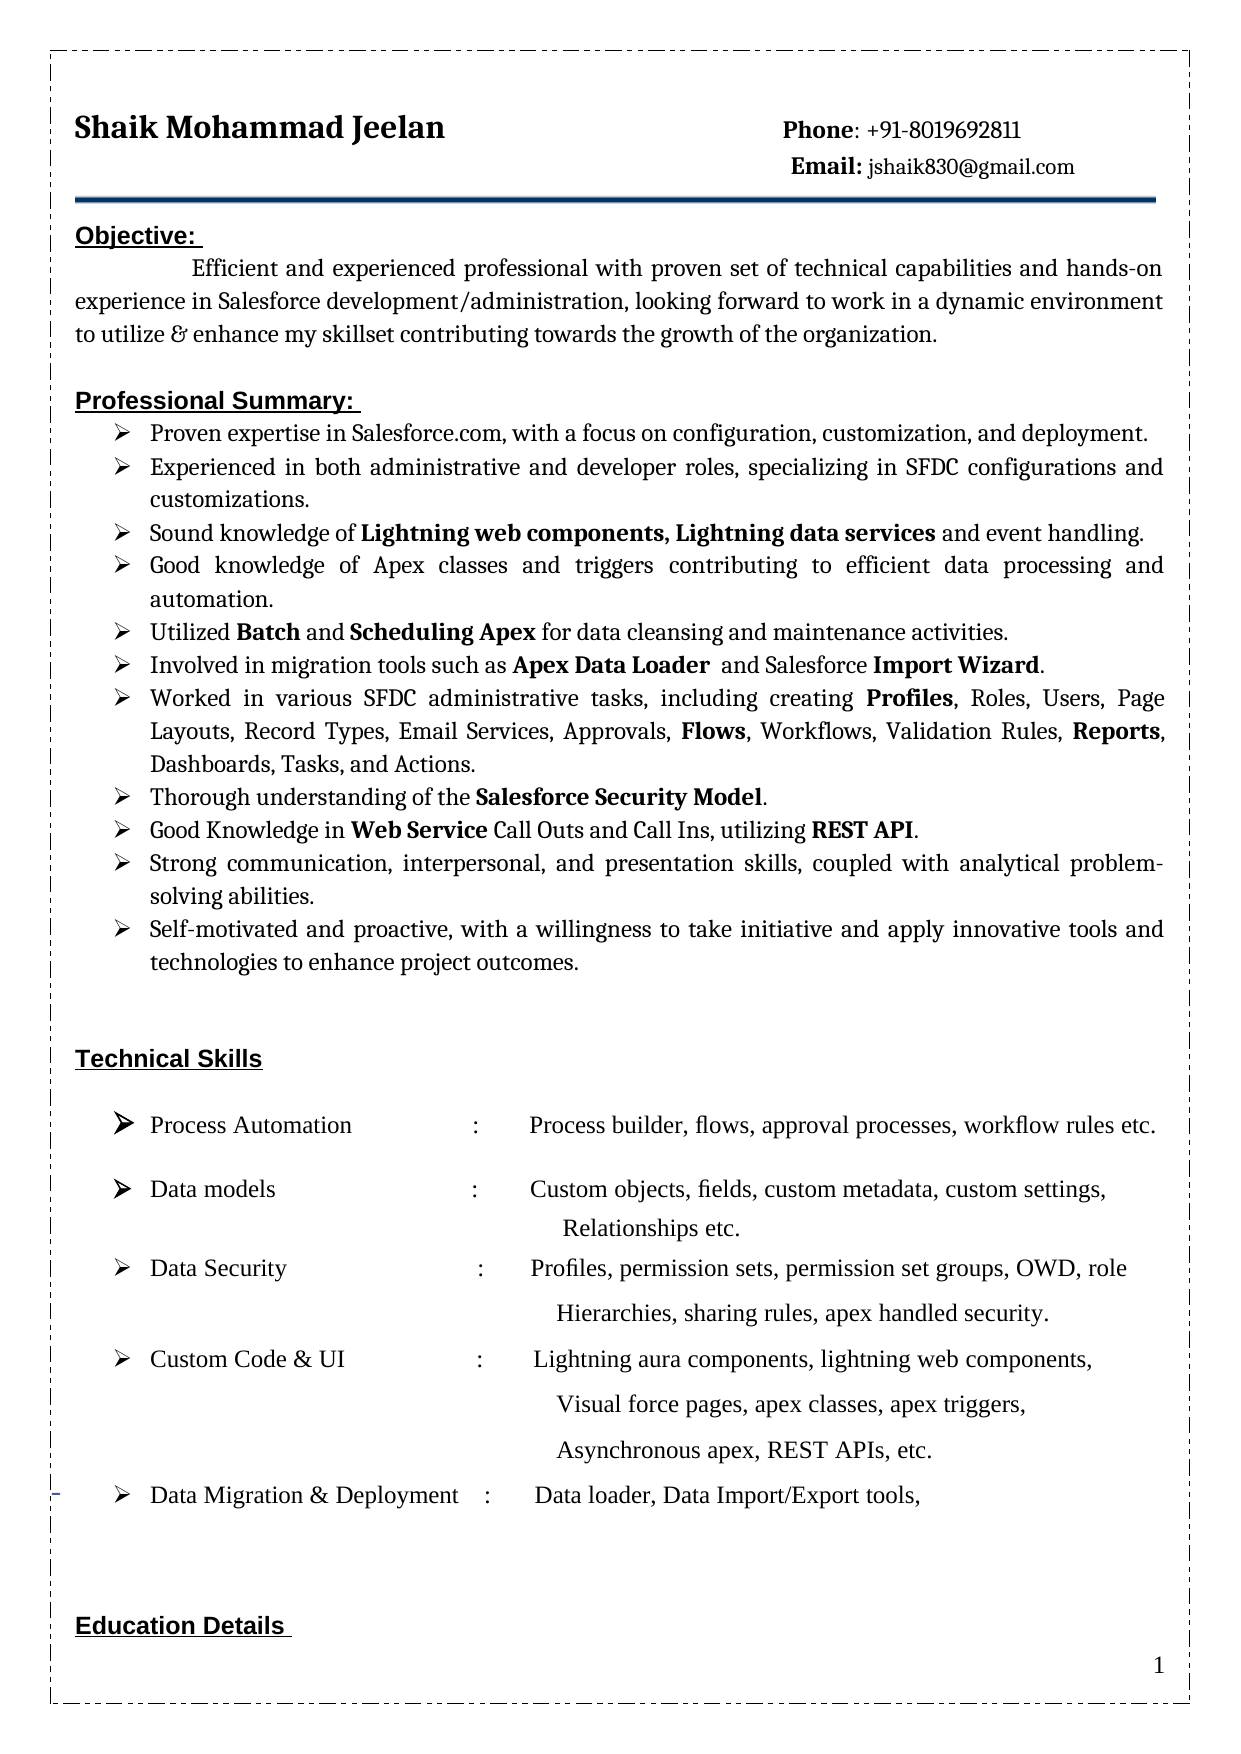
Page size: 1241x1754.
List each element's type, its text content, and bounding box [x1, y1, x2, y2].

list Experienced in both administrative and developer roles, specializing in SFDC configurations and customizations. [112, 452, 1165, 514]
list Involved in migration tools such as Apex Data Loader and Salesforce Import Wizard. [112, 651, 1165, 679]
text Shaik Mohammad Jeelan Phone: +91-8019692811 [75, 108, 1128, 146]
list Self-motivated and proactive, with a willingness to take initiative and apply innovative tools and technologies to enhance project outcomes. [112, 915, 1165, 976]
list Utilized Batch and Scheduling Apex for data cleansing and maintenance activities. [112, 617, 1165, 646]
text Professional Summary: [75, 386, 1165, 415]
list Custom Code & UI : Lightning aura components, lightning web components, [112, 1344, 1123, 1373]
list Data models : Custom objects, ﬁelds, custom metadata, custom settings, [112, 1174, 1165, 1203]
list Data Security : Proﬁles, permission sets, permission set groups, OWD, role [112, 1253, 1160, 1282]
text Relationships etc. [562, 1213, 1165, 1242]
text Asynchronous apex, REST APIs, etc. [75, 1435, 1123, 1464]
text Visual force pages, apex classes, apex triggers, [75, 1389, 1123, 1418]
list Sound knowledge of Lightning web components, Lightning data services and event handling. [112, 518, 1165, 547]
text Education Details [75, 1611, 1165, 1639]
list Process Automation : Process builder, ﬂows, approval processes, workﬂow rules etc. [112, 1110, 1165, 1140]
list Proven expertise in Salesforce.com, with a focus on configuration, customization, and deployment. [112, 419, 1165, 448]
list Thorough understanding of the Salesforce Security Model. [112, 783, 1165, 811]
text Hierarchies, sharing rules, apex handled security. [75, 1298, 1160, 1327]
list Good knowledge of Apex classes and triggers contributing to efficient data processing and automation. [112, 551, 1165, 613]
text Efficient and experienced professional with proven set of technical capabilities and hands-on experience in Salesforce development/administration, looking forward to work in a dynamic environment to utilize & enhance my skillset contributing towards the growth of the organization. [75, 254, 1165, 349]
text Email: jshaik830@gmail.com [75, 152, 1128, 185]
list Data Migration & Deployment : Data loader, Data Import/Export tools, [112, 1480, 1123, 1509]
list Worked in various SFDC administrative tasks, including creating Profiles, Roles, Users, Page Layouts, Record Types, Email Services, Approvals, Flows, Workflows, Validation Rules, Reports, Dashboards, Tasks, and Actions. [112, 683, 1165, 778]
text Technical Skills [75, 1044, 1165, 1073]
picture [75, 185, 1156, 217]
text Objective: [75, 221, 1165, 250]
list Good Knowledge in Web Service Call Outs and Call Ins, utilizing REST API. [112, 816, 1165, 844]
list Strong communication, interpersonal, and presentation skills, coupled with analytical problem-solving abilities. [112, 849, 1165, 910]
